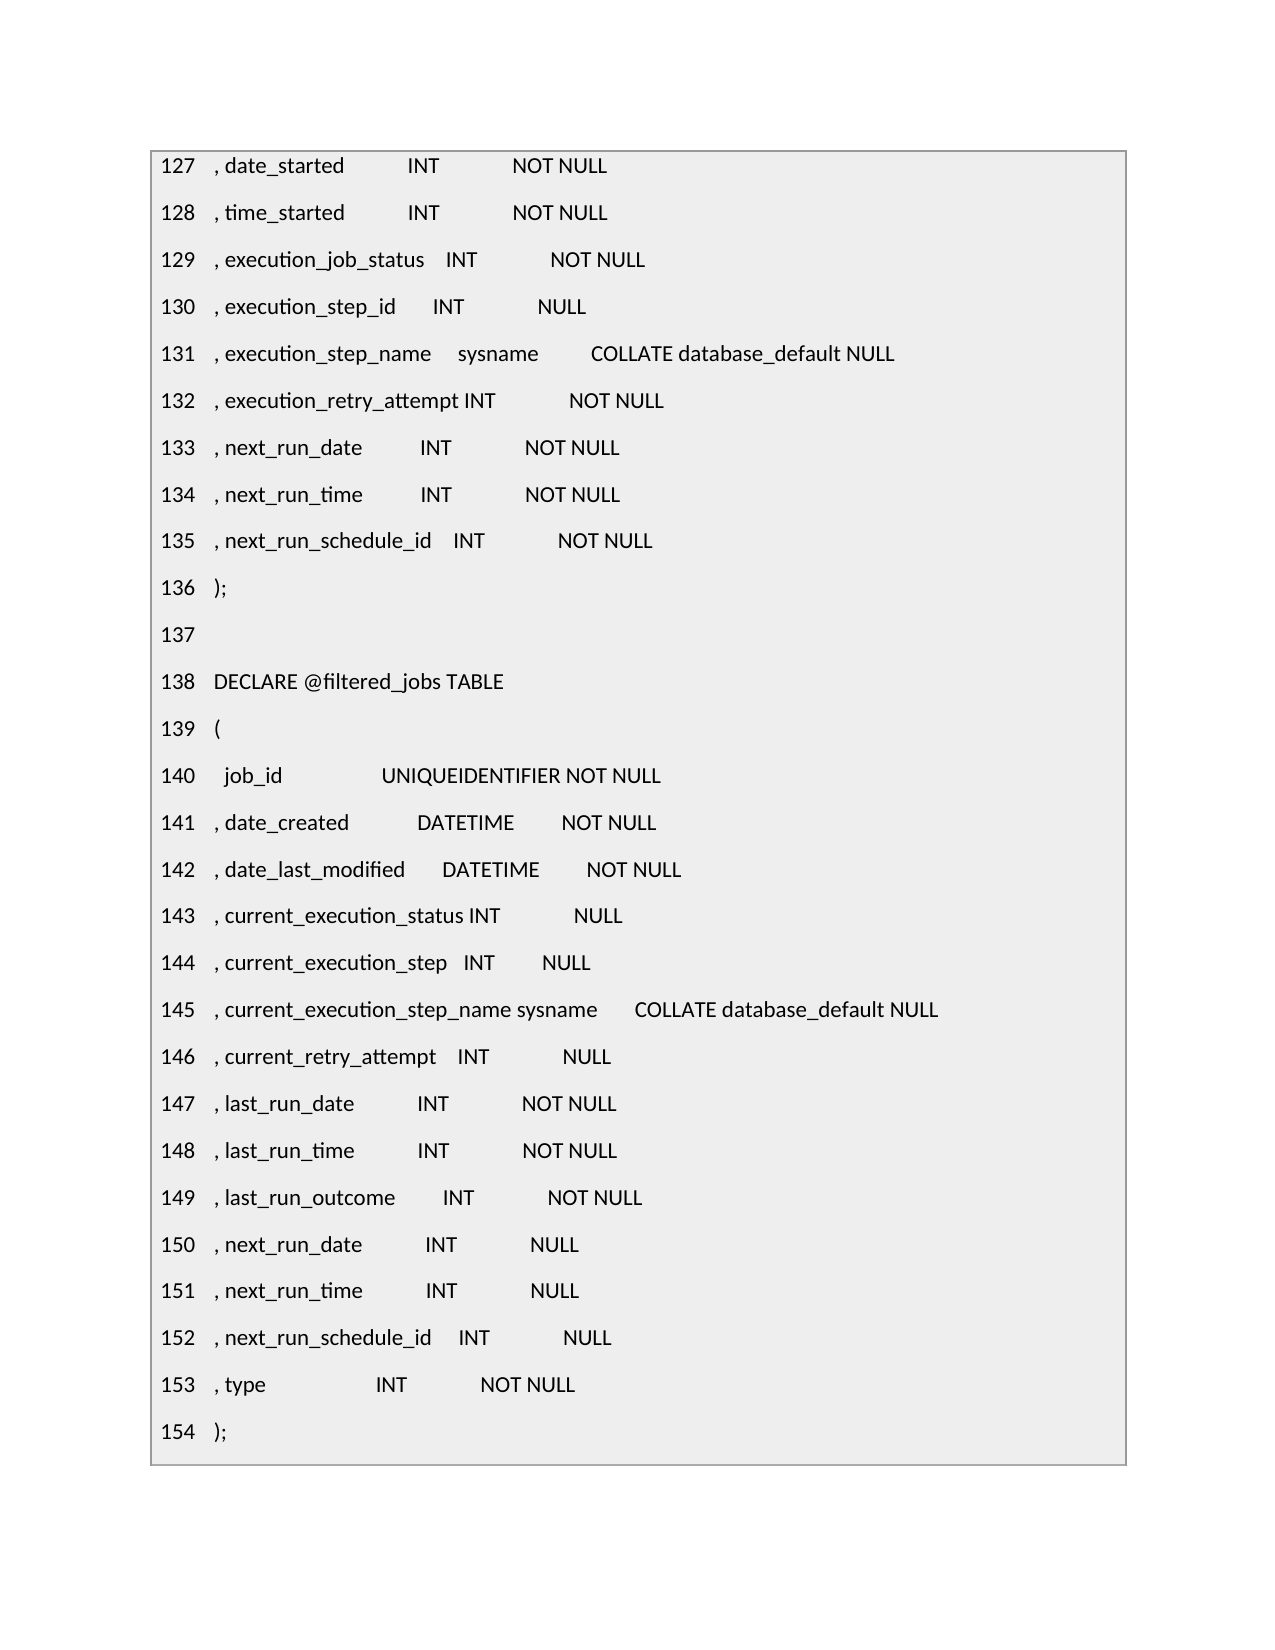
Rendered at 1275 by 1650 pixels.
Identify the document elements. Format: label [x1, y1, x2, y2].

table_header [204, 152, 1125, 1464]
table_header [152, 152, 204, 1464]
